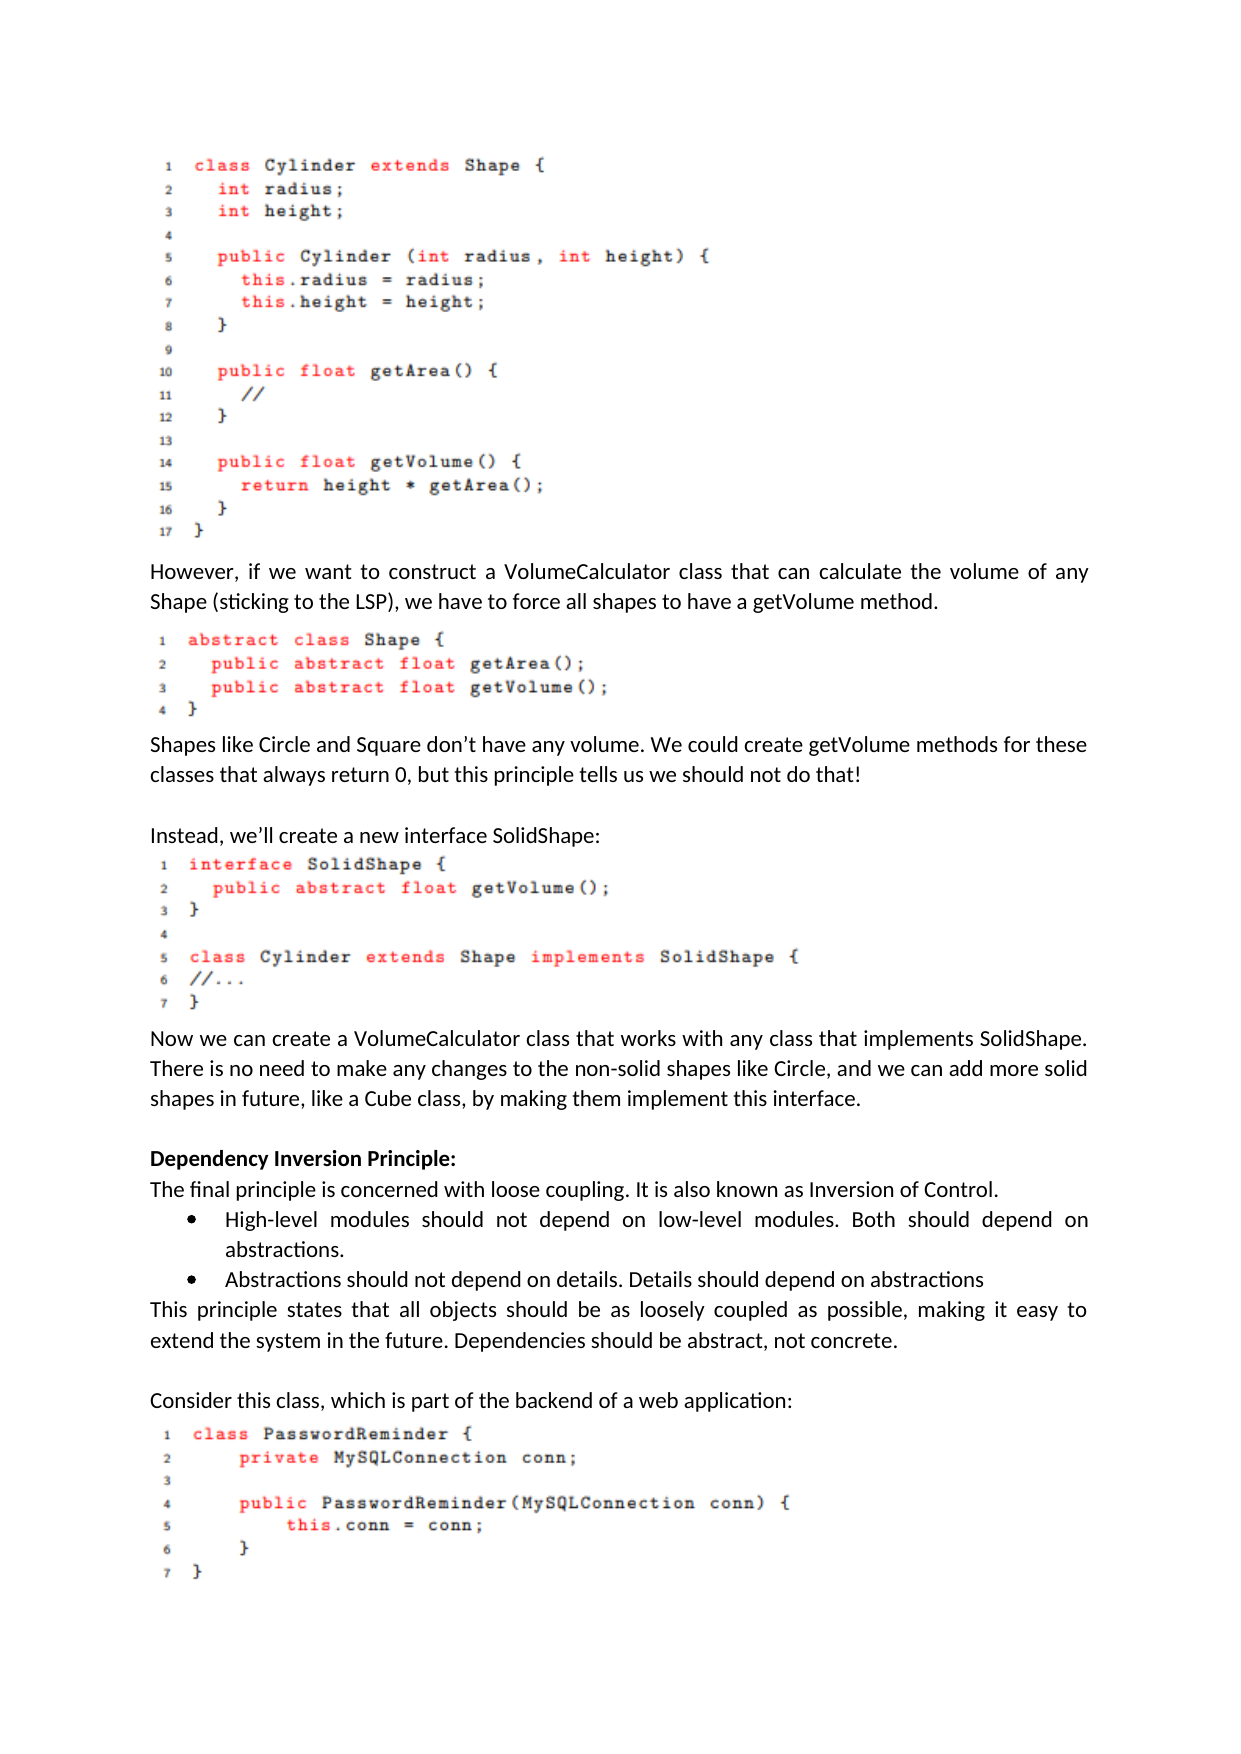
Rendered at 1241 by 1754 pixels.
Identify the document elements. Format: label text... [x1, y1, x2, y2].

text Shapes like Circle and Square don’t have any volume. We could create getVolume methods for these classes that always return 0, but this principle tells us we should not do that! [150, 730, 1090, 789]
picture [150, 1416, 797, 1587]
text The final principle is concerned with loose coupling. It is also known as Inversion of Control. [150, 1175, 1090, 1203]
text However, if we want to construct a VolumeCalculator class that can calculate the volume of any Shape (sticking to the LSP), we have to force all shapes to have a getVolume method. [150, 557, 1090, 615]
text Consider this class, which is part of the backend of a web application: [150, 1386, 1090, 1414]
list Abstractions should not depend on details. Details should depend on abstractions [187, 1265, 1090, 1293]
list High-level modules should not depend on low-level modules. Both should depend on abstractions. [187, 1205, 1090, 1263]
picture [150, 851, 821, 1022]
text Dependency Inversion Principle: [150, 1144, 1090, 1173]
picture [150, 150, 730, 555]
picture [150, 617, 627, 729]
text Instead, we’ll create a new interface SolidShape: [150, 821, 1090, 849]
text This principle states that all objects should be as loosely coupled as possible, making it easy to extend the system in the future. Dependencies should be abstract, not concrete. [150, 1296, 1090, 1354]
text Now we can create a VolumeCalculator class that works with any class that implements SolidShape. There is no need to make any changes to the non-solid shapes like Circle, and we can add more solid shapes in future, like a Cube class, by making them implement this interface. [150, 1024, 1090, 1112]
